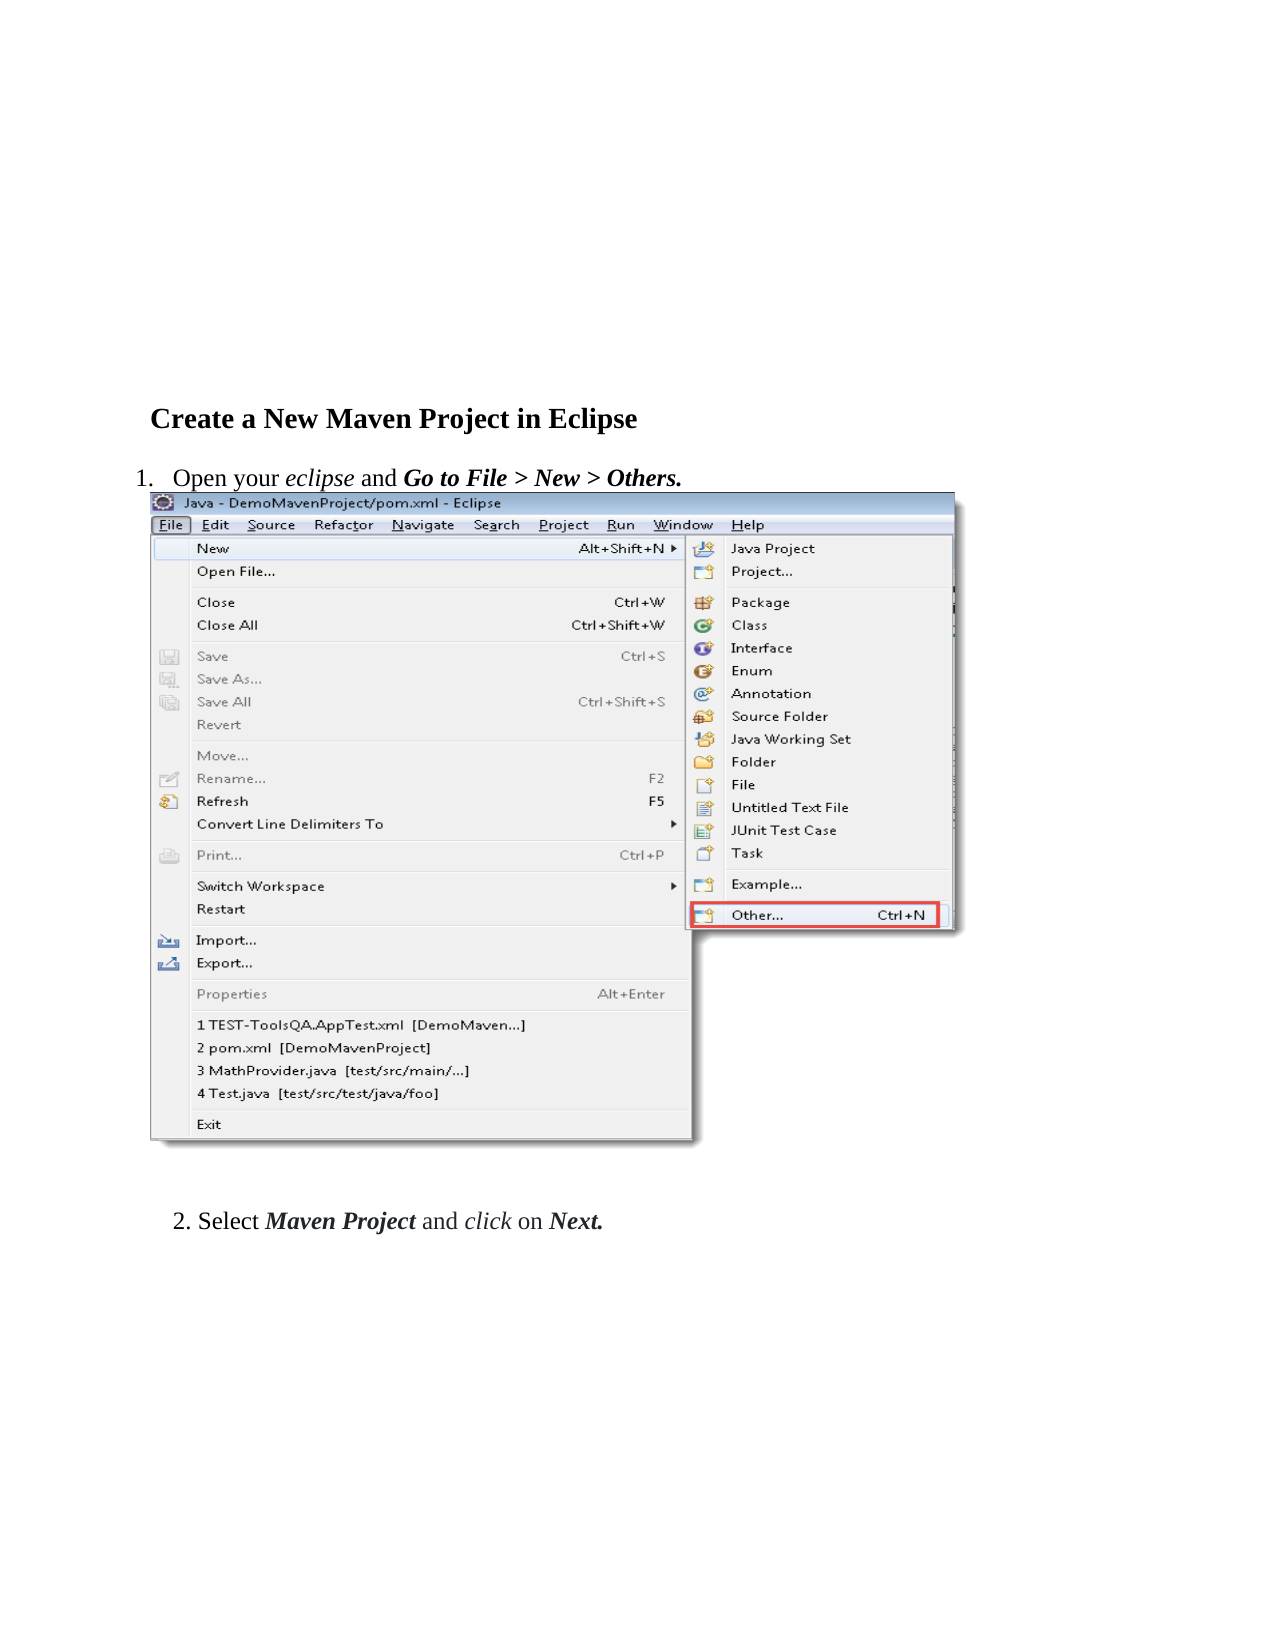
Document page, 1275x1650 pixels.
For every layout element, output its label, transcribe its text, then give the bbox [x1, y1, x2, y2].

text 2. Select Maven Project and click on Next. [173, 1206, 1125, 1235]
picture [150, 492, 975, 1156]
list Open your eclipse and Go to File > New > Others. [135, 463, 1125, 492]
text Create a New Maven Project in Eclipse [150, 401, 1125, 434]
